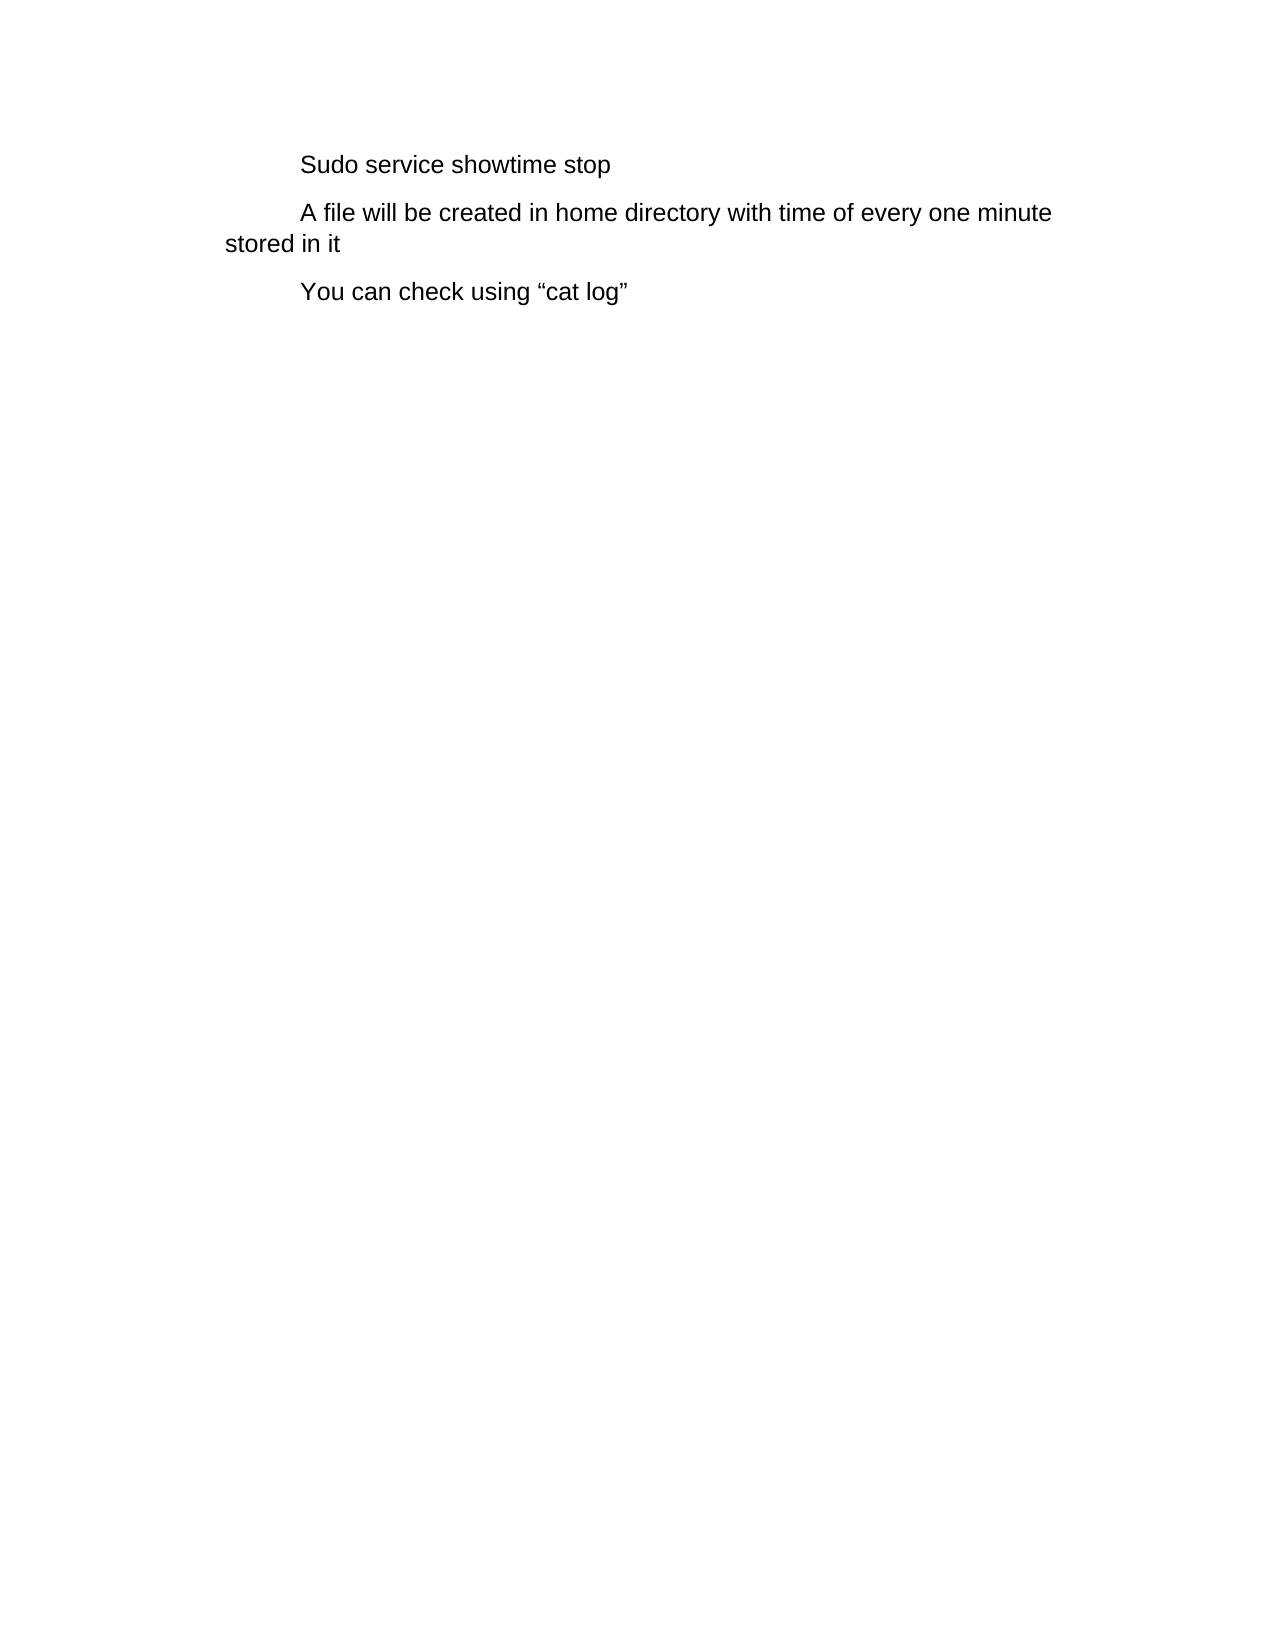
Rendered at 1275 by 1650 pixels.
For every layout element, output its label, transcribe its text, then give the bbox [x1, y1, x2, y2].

text A file will be created in home directory with time of every one minute stored in it [225, 198, 1125, 257]
text Sudo service showtime stop [225, 150, 1125, 179]
text You can check using “cat log” [225, 276, 1125, 305]
